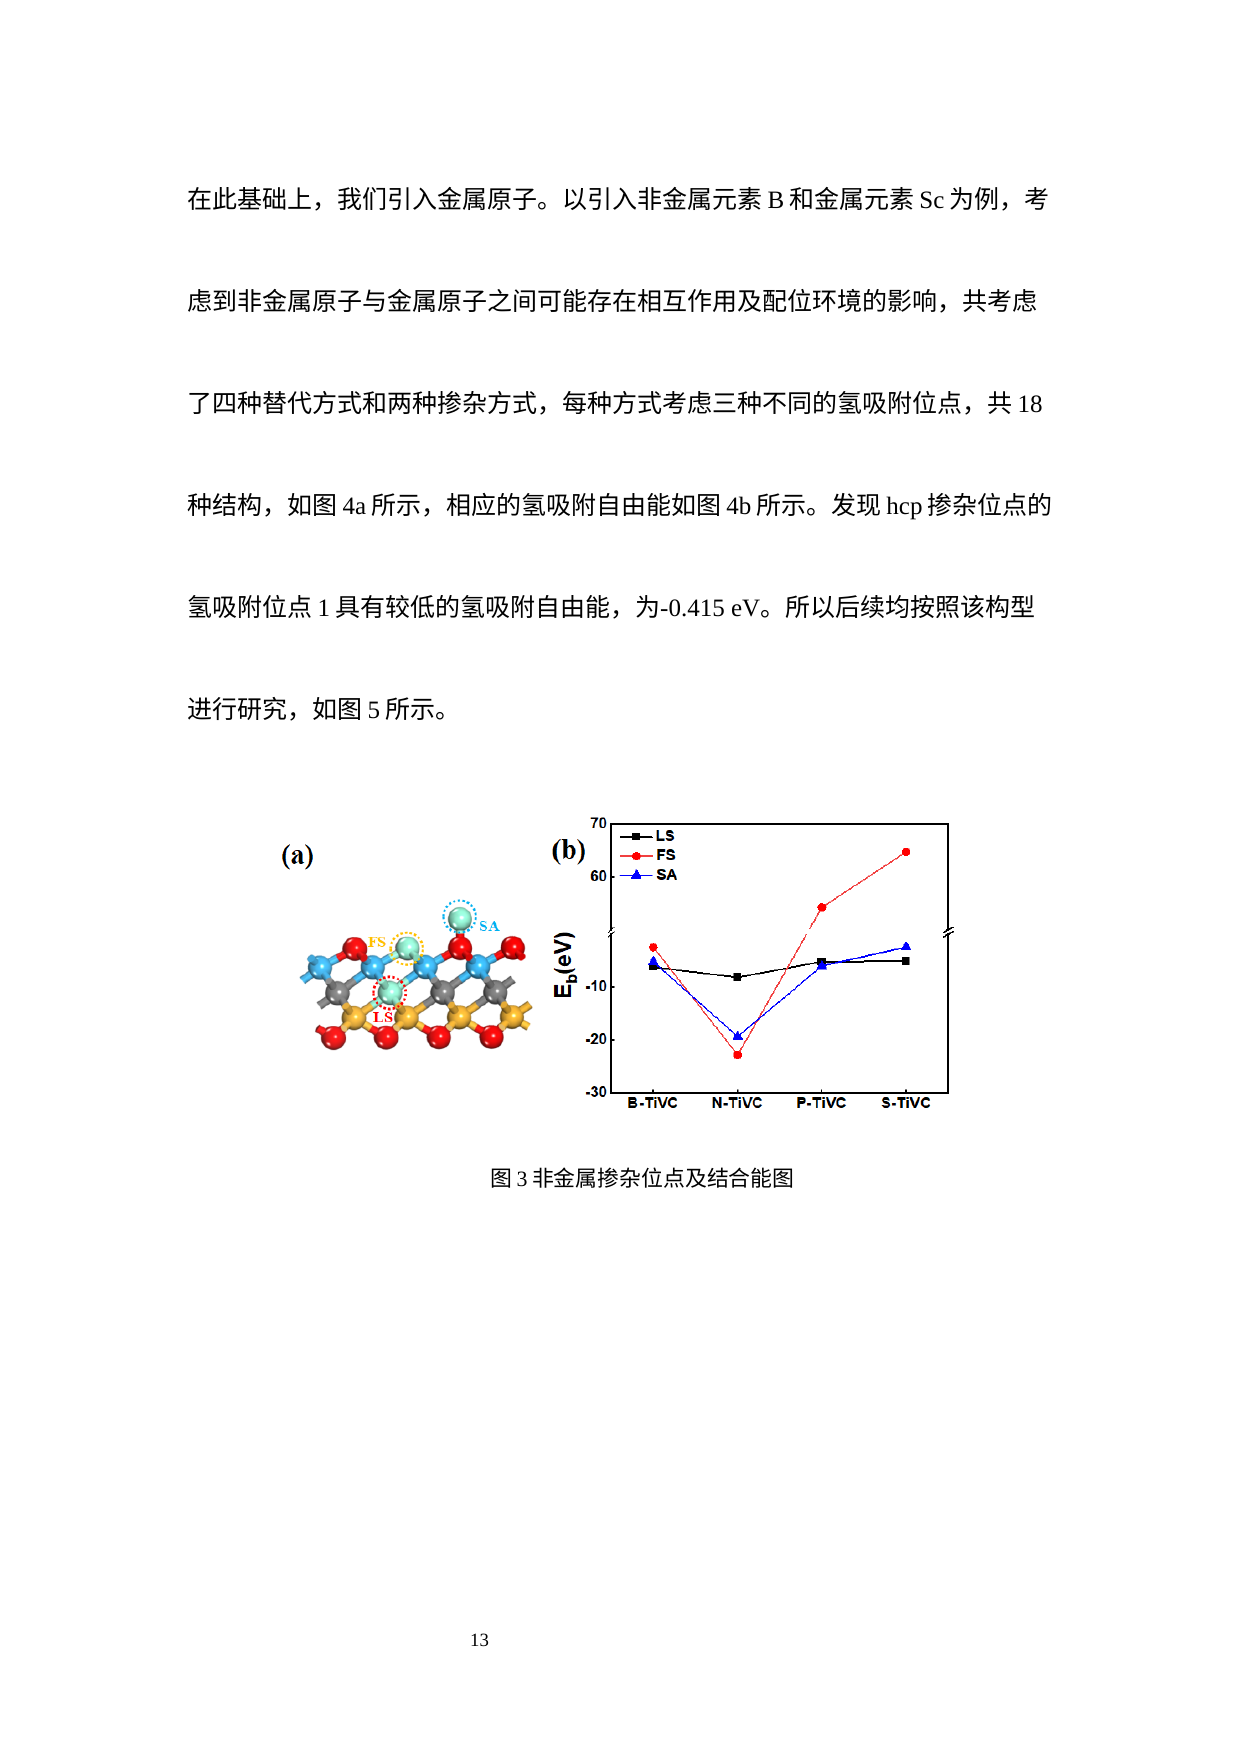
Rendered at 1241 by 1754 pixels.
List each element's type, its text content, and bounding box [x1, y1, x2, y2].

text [187, 164, 1053, 741]
text 图 3非金属掺杂位点及结合能图 [187, 1160, 1053, 1194]
picture [269, 807, 971, 1121]
